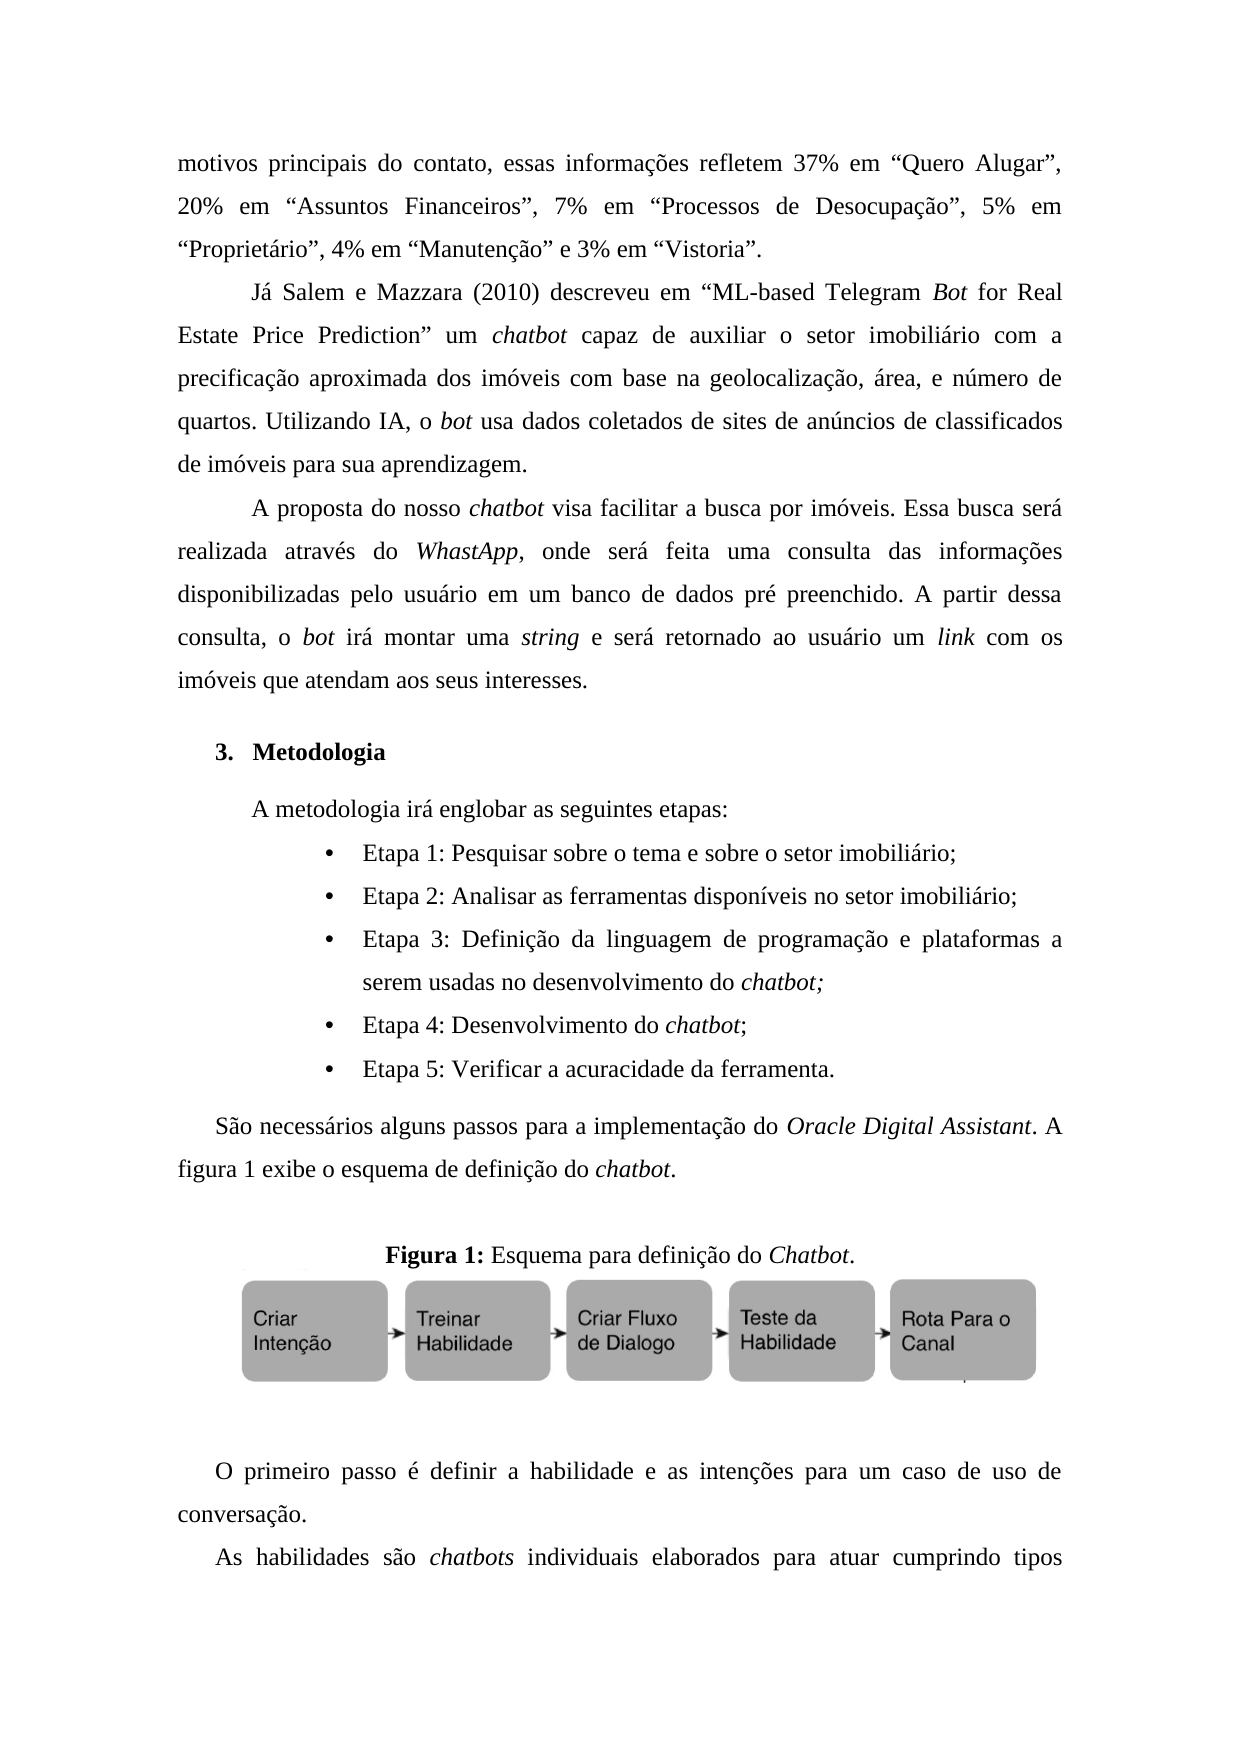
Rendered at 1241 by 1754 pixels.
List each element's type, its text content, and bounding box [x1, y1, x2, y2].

list Metodologia [215, 737, 1063, 766]
list Etapa 1: Pesquisar sobre o tema e sobre o setor imobiliário; [325, 838, 1063, 866]
list Etapa 5: Verificar a acuracidade da ferramenta. [325, 1054, 1063, 1082]
text A proposta do nosso chatbot visa facilitar a busca por imóveis. Essa busca será realizada através do WhastApp, onde será feita uma consulta das informações disponibilizadas pelo usuário em um banco de dados pré preenchido. A partir dessa consulta, o bot irá montar uma string e será retornado ao usuário um link com os imóveis que atendam aos seus interesses. [177, 493, 1063, 694]
picture [226, 1269, 1052, 1399]
text O primeiro passo é definir a habilidade e as intenções para um caso de uso de conversação. [177, 1456, 1063, 1528]
text Já Salem e Mazzara (2010) descreveu em “ML-based Telegram Bot for Real Estate Price Prediction” um chatbot capaz de auxiliar o setor imobiliário com a precificação aproximada dos imóveis com base na geolocalização, área, e número de quartos. Utilizando IA, o bot usa dados coletados de sites de anúncios de classificados de imóveis para sua aprendizagem. [177, 277, 1063, 478]
list Etapa 4: Desenvolvimento do chatbot; [325, 1010, 1063, 1039]
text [177, 1542, 1063, 1571]
text A metodologia irá englobar as seguintes etapas: [177, 794, 1063, 823]
text Figura 1: Esquema para definição do Chatbot. [177, 1241, 1063, 1269]
list Etapa 2: Analisar as ferramentas disponíveis no setor imobiliário; [325, 881, 1063, 910]
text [177, 148, 1063, 263]
text São necessários alguns passos para a implementação do Oracle Digital Assistant. A figura 1 exibe o esquema de definição do chatbot. [177, 1111, 1063, 1183]
list Etapa 3: Definição da linguagem de programação e plataformas a serem usadas no desenvolvimento do chatbot; [325, 924, 1063, 996]
